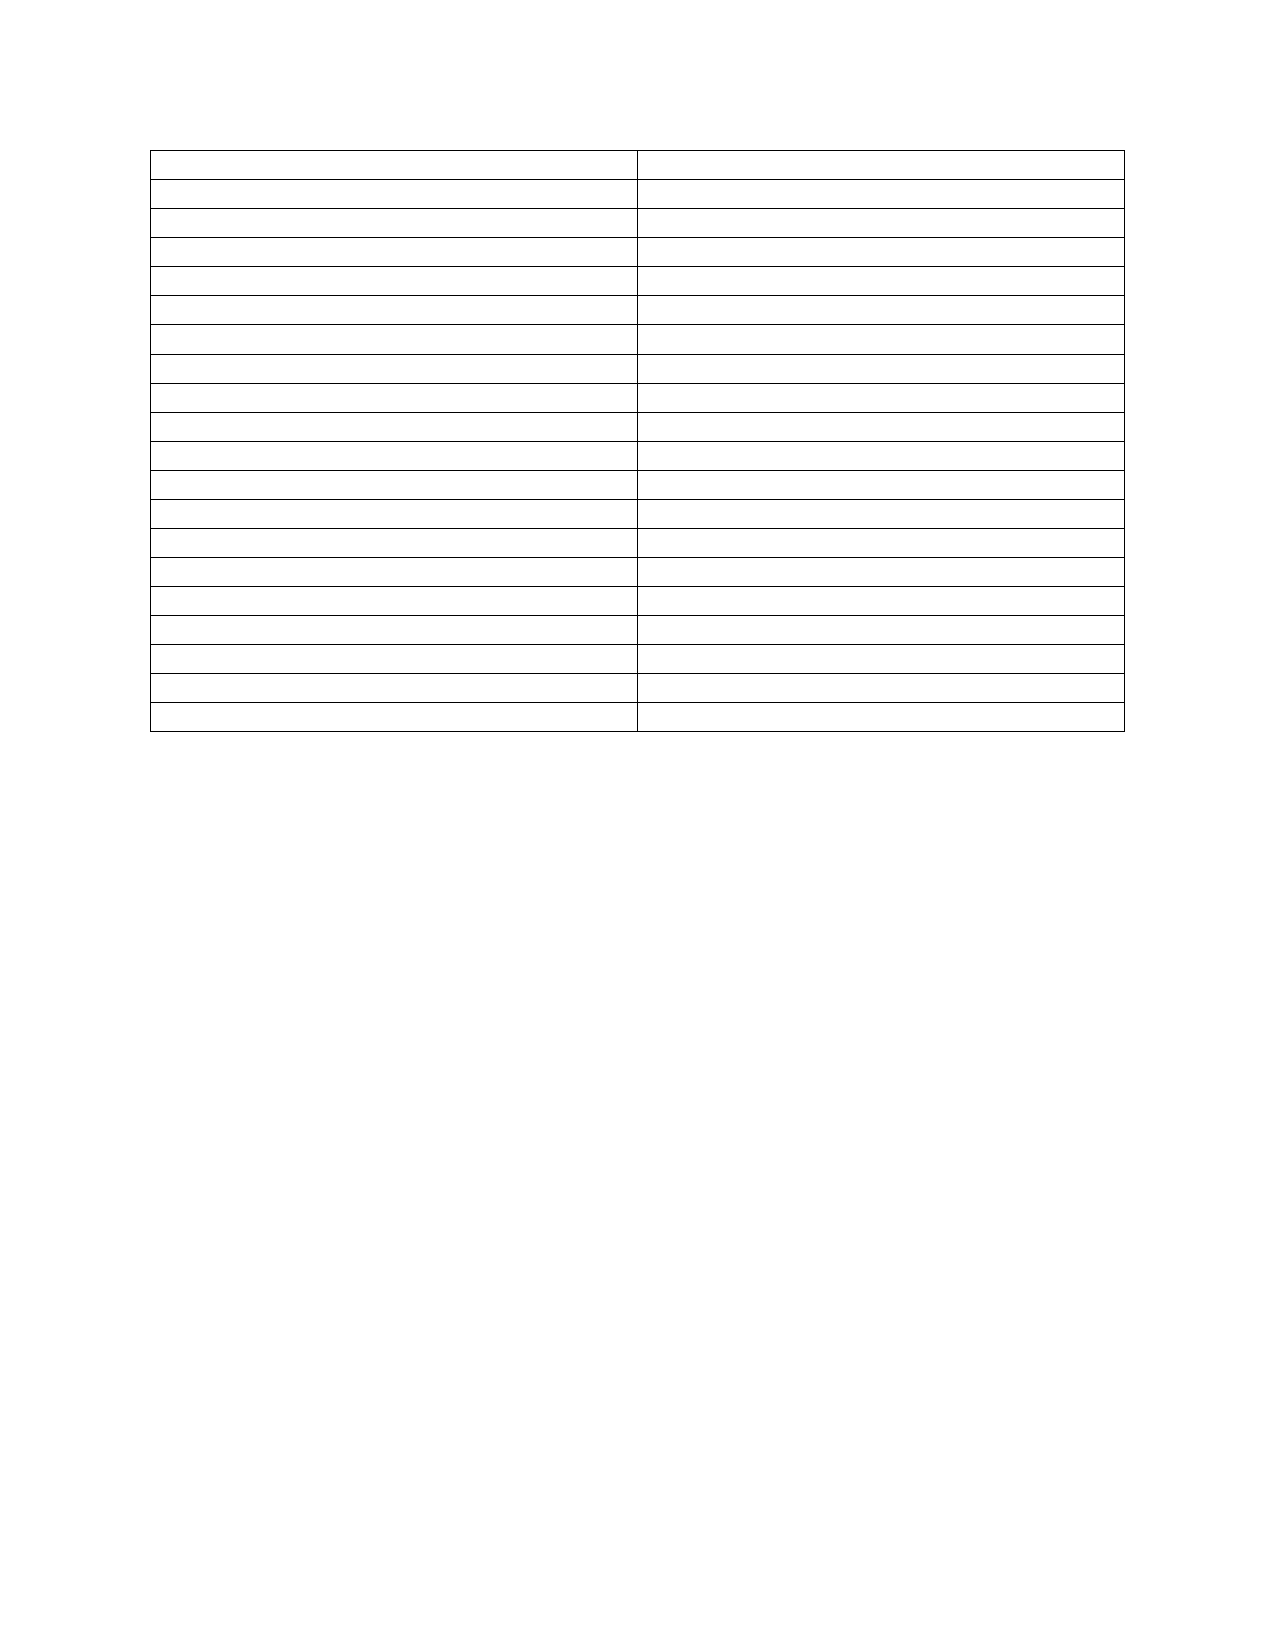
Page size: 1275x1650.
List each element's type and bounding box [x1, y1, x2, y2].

table_cell [638, 238, 1124, 266]
table_cell [638, 180, 1124, 208]
table_cell [151, 413, 637, 441]
table_cell [638, 674, 1124, 702]
table_cell [638, 442, 1124, 470]
table_cell [151, 180, 637, 208]
table_cell [638, 355, 1124, 382]
table_cell [638, 384, 1124, 412]
table_cell [151, 587, 637, 615]
table_cell [638, 558, 1124, 586]
table_cell [151, 645, 637, 673]
table_cell [638, 616, 1124, 644]
table_cell [151, 442, 637, 470]
table_cell [151, 471, 637, 499]
table_cell [638, 529, 1124, 557]
table_cell [638, 325, 1124, 353]
table_cell [638, 645, 1124, 673]
table_cell [151, 267, 637, 295]
table_cell [638, 471, 1124, 499]
table_cell [638, 209, 1124, 237]
table_cell [151, 616, 637, 644]
table_cell [151, 500, 637, 528]
table_cell [151, 558, 637, 586]
table_cell [151, 703, 637, 731]
table_cell [151, 674, 637, 702]
table_cell [151, 325, 637, 353]
table_cell [151, 384, 637, 412]
table_cell [638, 703, 1124, 731]
table_cell [151, 355, 637, 382]
table_cell [638, 500, 1124, 528]
table_cell [638, 587, 1124, 615]
table_cell [638, 267, 1124, 295]
table_cell [151, 238, 637, 266]
table_cell [638, 296, 1124, 324]
table_cell [151, 209, 637, 237]
table_header [638, 151, 1124, 179]
table_cell [151, 296, 637, 324]
table_cell [638, 413, 1124, 441]
table_cell [151, 529, 637, 557]
table_header [151, 151, 637, 179]
